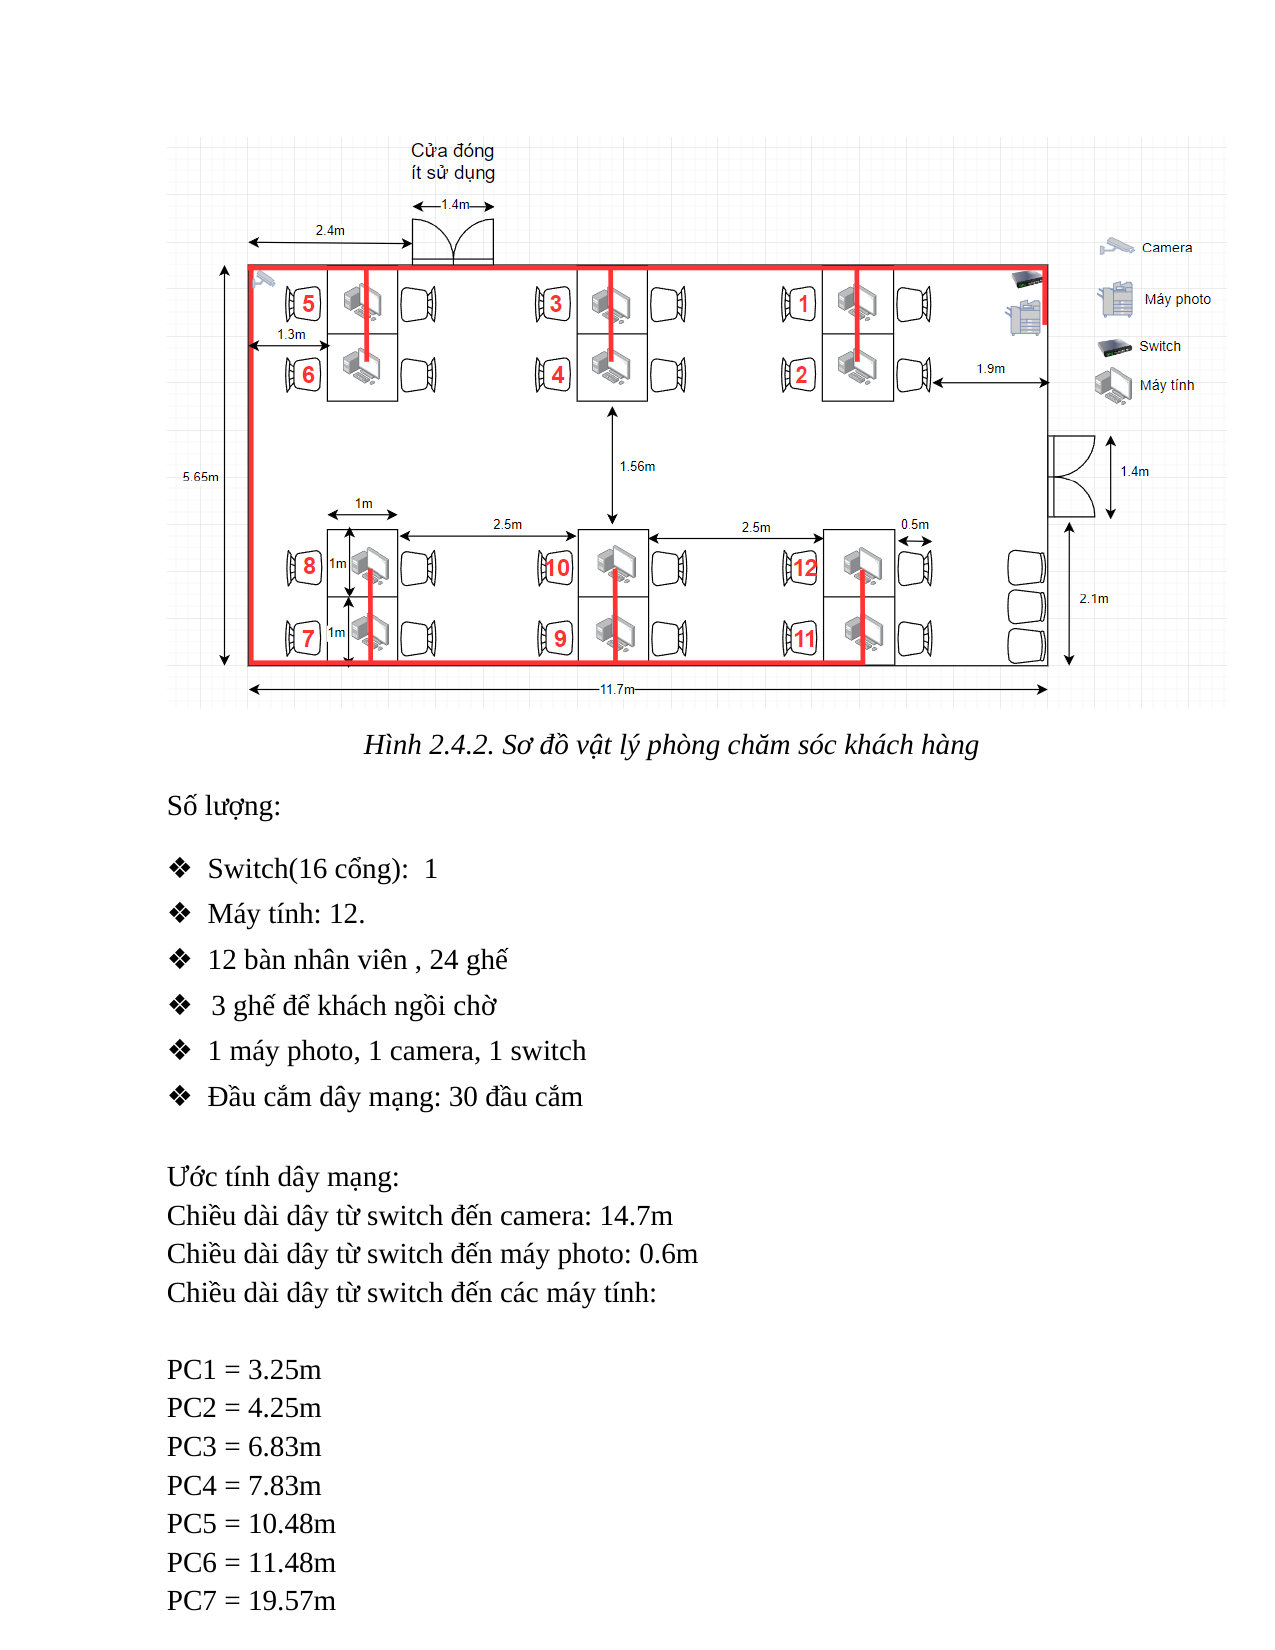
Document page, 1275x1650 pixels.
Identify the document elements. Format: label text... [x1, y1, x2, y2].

text PC2 = 4.25m [167, 1391, 1227, 1424]
text Máy tính: 12. [167, 893, 1227, 932]
text PC5 = 10.48m [167, 1506, 1227, 1540]
text Ước tính dây mạng: [167, 1159, 1227, 1193]
text PC3 = 6.83m [167, 1429, 1227, 1463]
text PC4 = 7.83m [167, 1468, 1227, 1501]
text 12 bàn nhân viên , 24 ghế [167, 938, 1227, 978]
text PC1 = 3.25m [167, 1352, 1227, 1386]
text Chiều dài dây từ switch đến các máy tính: [167, 1275, 1227, 1308]
text Switch(16 cổng): 1 [167, 847, 1227, 887]
text Số lượng: [167, 788, 1227, 822]
text Chiều dài dây từ switch đến camera: 14.7m [167, 1198, 1227, 1231]
text Đầu cắm dây mạng: 30 đầu cắm [167, 1075, 1227, 1115]
text 3 ghế để khách ngồi chờ [167, 984, 1227, 1023]
text Hình 2.4.2. Sơ đồ vật lý phòng chăm sóc khách hàng [167, 727, 1227, 761]
text 1 máy photo, 1 camera, 1 switch [167, 1029, 1227, 1069]
picture [166, 137, 1228, 709]
text PC6 = 11.48m [167, 1545, 1227, 1578]
text PC7 = 19.57m [167, 1583, 1227, 1617]
text Chiều dài dây từ switch đến máy photo: 0.6m [167, 1236, 1227, 1270]
